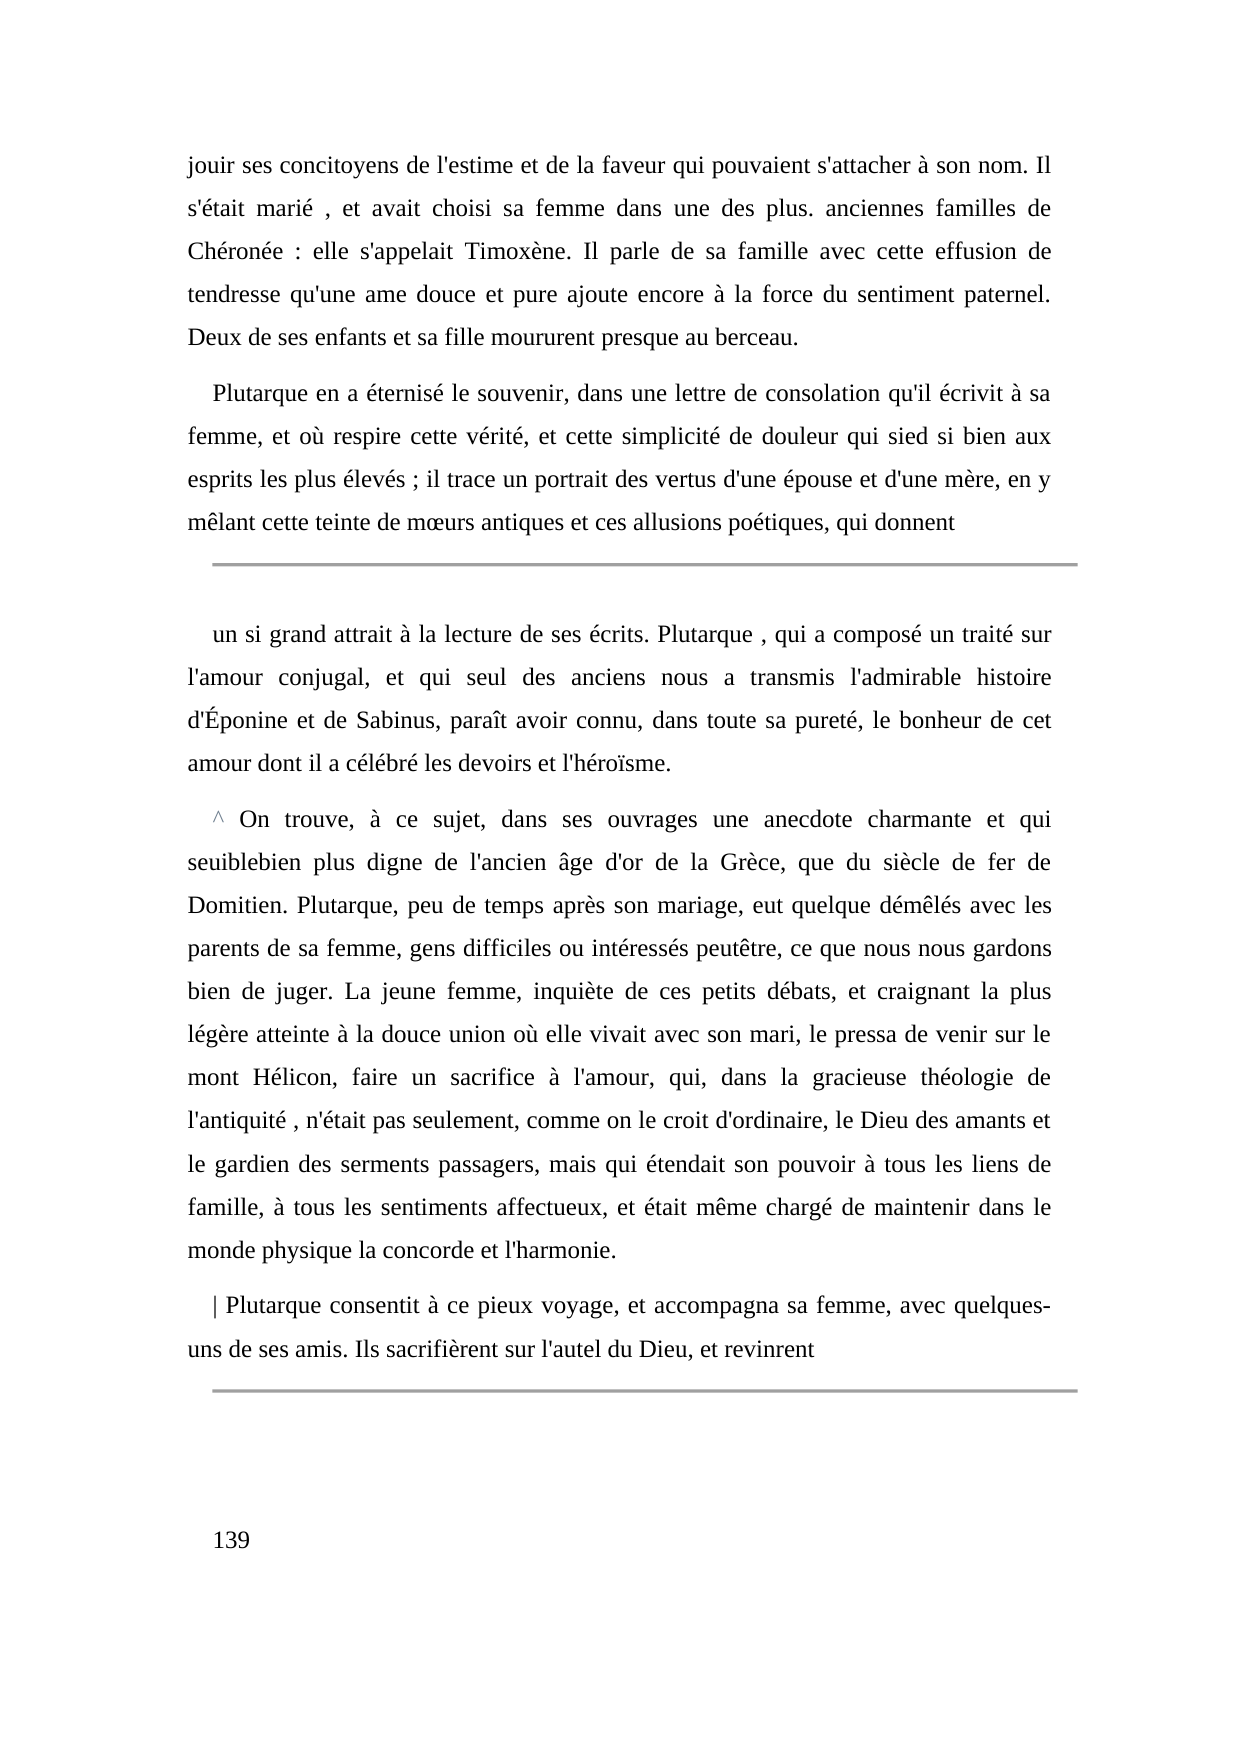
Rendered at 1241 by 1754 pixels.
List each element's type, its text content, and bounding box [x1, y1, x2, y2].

text Plutarque en a éternisé le souvenir, dans une lettre de consolation qu'il écrivit à sa femme, et où respire cette vérité, et cette simplicité de douleur qui sied si bien aux esprits les plus élevés ; il trace un portrait des vertus d'une épouse et d'une mère, en y mêlant cette teinte de mœurs antiques et ces allusions poétiques, qui donnent [187, 378, 1053, 536]
text | Plutarque consentit à ce pieux voyage, et accompagna sa femme, avec quelques-uns de ses amis. Ils sacrifièrent sur l'autel du Dieu, et revinrent [187, 1291, 1053, 1362]
text un si grand attrait à la lecture de ses écrits. Plutarque , qui a composé un traité sur l'amour conjugal, et qui seul des anciens nous a transmis l'admirable histoire d'Éponine et de Sabinus, paraît avoir connu, dans toute sa pureté, le bonheur de cet amour dont il a célébré les devoirs et l'héroïsme. [187, 619, 1053, 777]
text ^ On trouve, à ce sujet, dans ses ouvrages une anecdote charmante et qui seuiblebien plus digne de l'ancien âge d'or de la Grèce, que du siècle de fer de Domitien. Plutarque, peu de temps après son mariage, eut quelque démêlés avec les parents de sa femme, gens difficiles ou intéressés peutêtre, ce que nous nous gardons bien de juger. La jeune femme, inquiète de ces petits débats, et craignant la plus légère atteinte à la douce union où elle vivait avec son mari, le pressa de venir sur le mont Hélicon, faire un sacrifice à l'amour, qui, dans la gracieuse théologie de l'antiquité , n'était pas seulement, comme on le croit d'ordinaire, le Dieu des amants et le gardien des serments passagers, mais qui étendait son pouvoir à tous les liens de famille, à tous les sentiments affectueux, et était même chargé de maintenir dans le monde physique la concorde et l'harmonie. [187, 804, 1053, 1264]
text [187, 150, 1053, 351]
